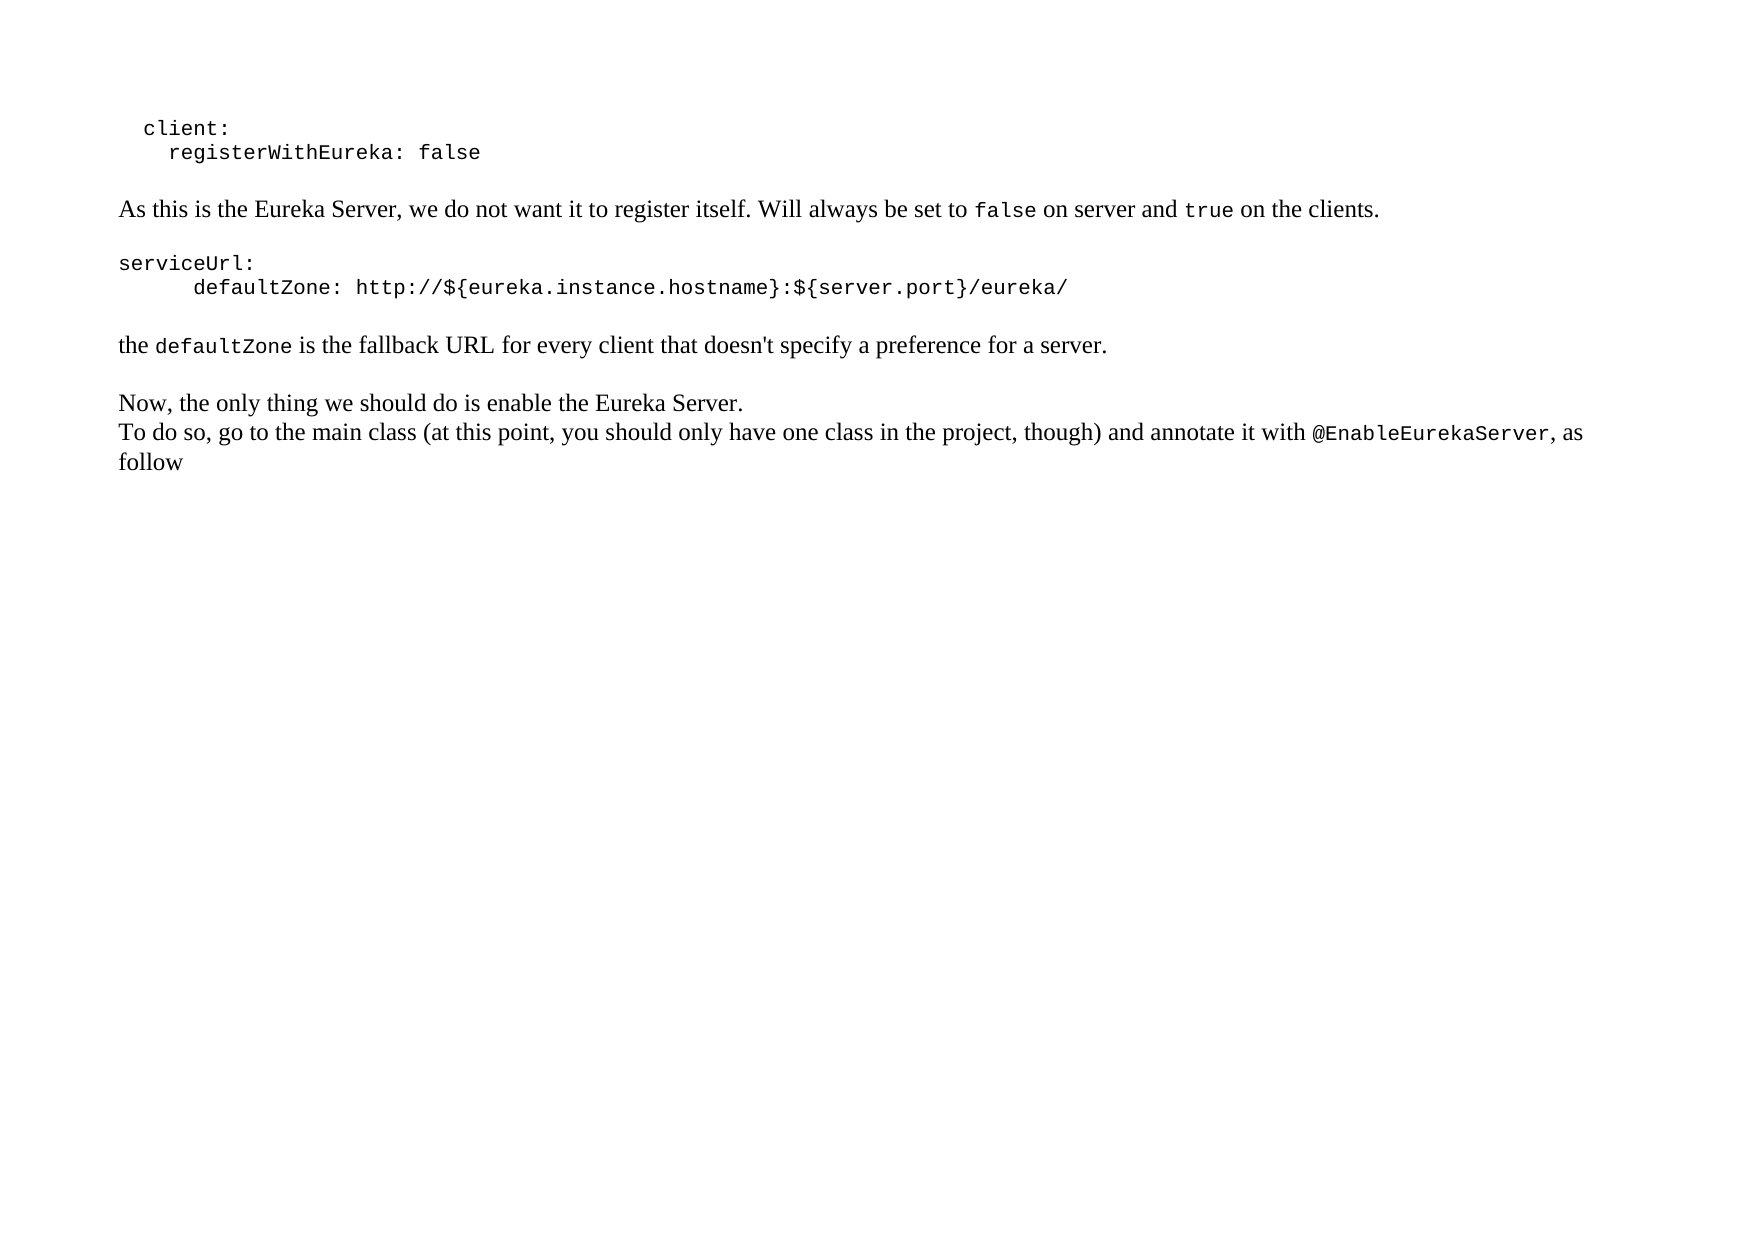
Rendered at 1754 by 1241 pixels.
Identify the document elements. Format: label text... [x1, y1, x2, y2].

text registerWithEureka: false [118, 142, 1606, 165]
text Now, the only thing we should do is enable the Eureka Server. To do so, go to the main class (at this point, you should only have one class in the project, though) and annotate it with @EnableEurekaServer, as follow [118, 388, 1606, 476]
text As this is the Eureka Server, we do not want it to register itself. Will always be set to false on server and true on the clients. [118, 194, 1606, 224]
text the defaultZone is the fallback URL for every client that doesn't specify a preference for a server. [118, 330, 1606, 359]
text defaultZone: http://${eureka.instance.hostname}:${server.port}/eureka/ [118, 277, 1606, 301]
text client: [118, 118, 1606, 142]
text serviceUrl: [118, 253, 1606, 277]
